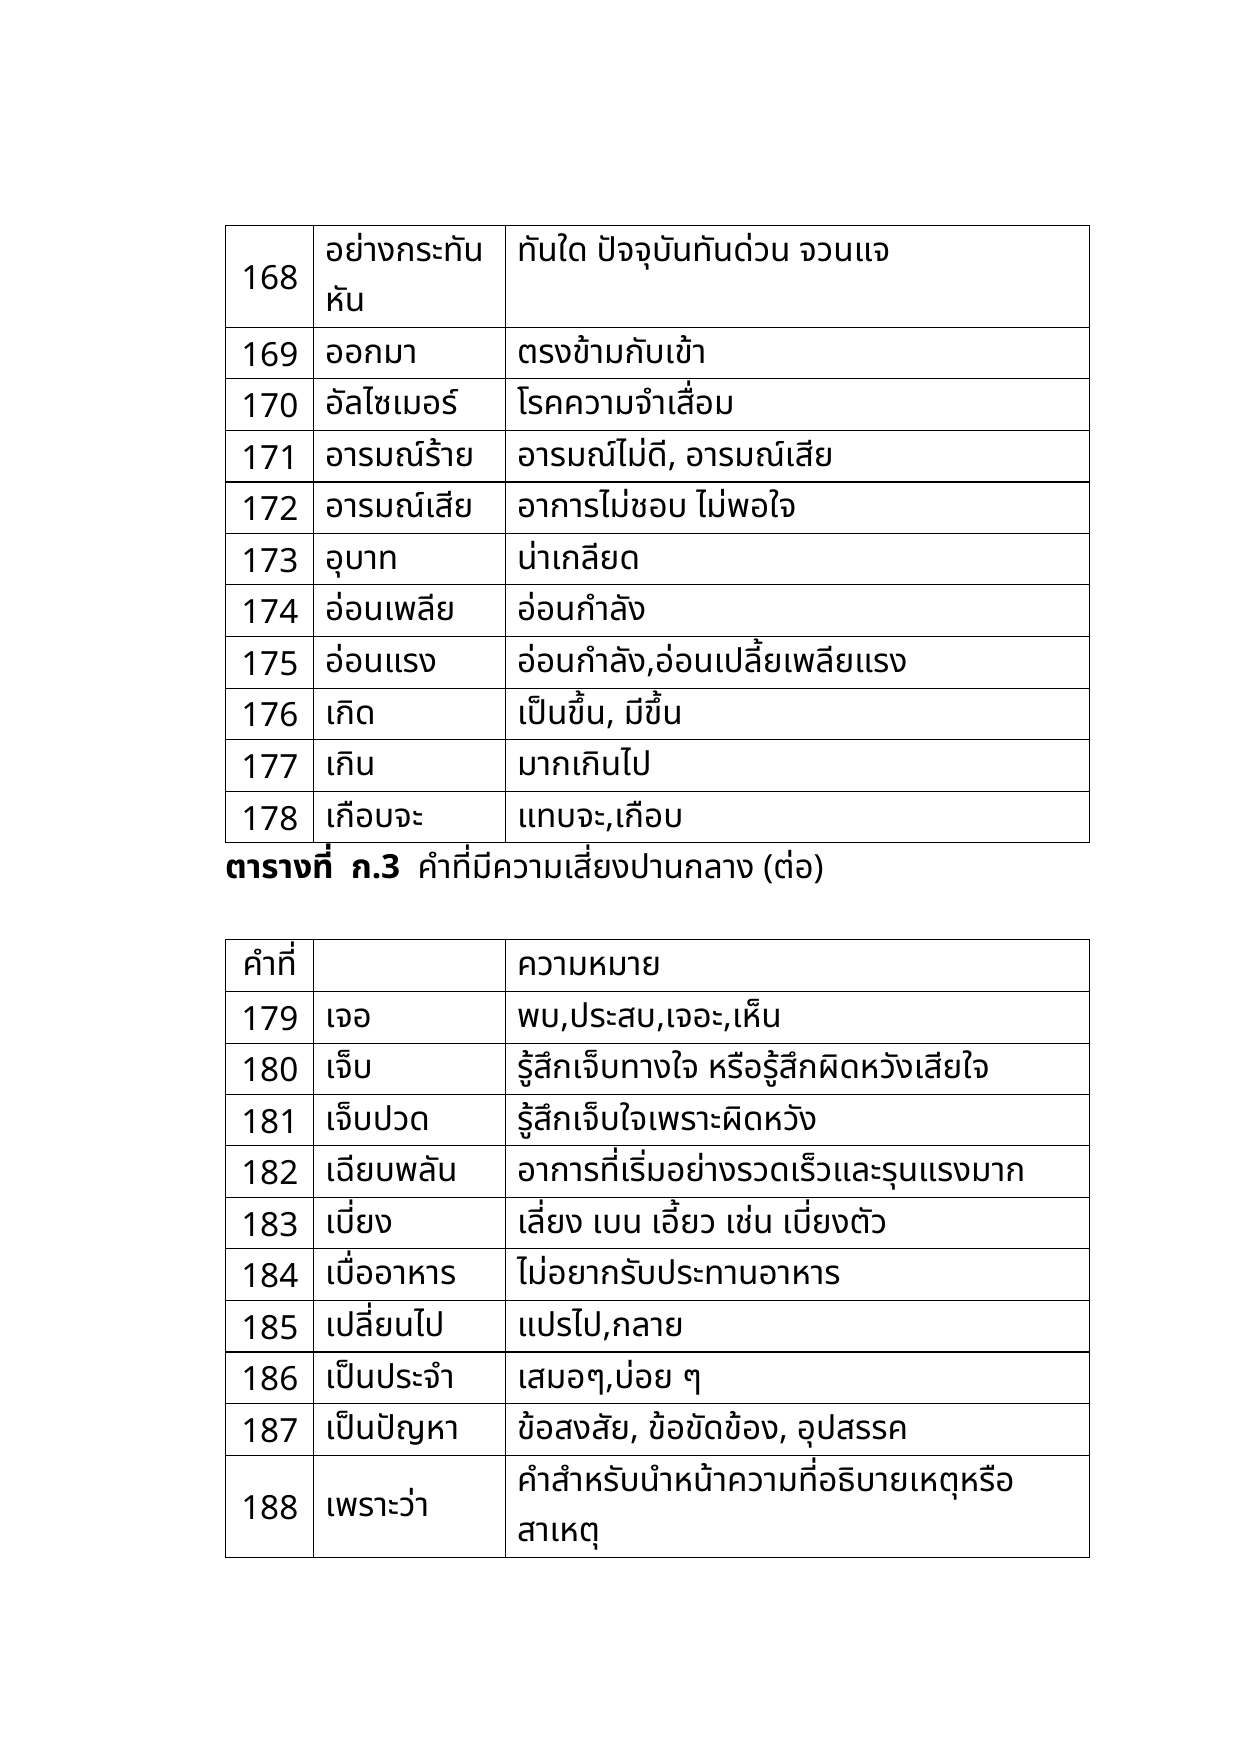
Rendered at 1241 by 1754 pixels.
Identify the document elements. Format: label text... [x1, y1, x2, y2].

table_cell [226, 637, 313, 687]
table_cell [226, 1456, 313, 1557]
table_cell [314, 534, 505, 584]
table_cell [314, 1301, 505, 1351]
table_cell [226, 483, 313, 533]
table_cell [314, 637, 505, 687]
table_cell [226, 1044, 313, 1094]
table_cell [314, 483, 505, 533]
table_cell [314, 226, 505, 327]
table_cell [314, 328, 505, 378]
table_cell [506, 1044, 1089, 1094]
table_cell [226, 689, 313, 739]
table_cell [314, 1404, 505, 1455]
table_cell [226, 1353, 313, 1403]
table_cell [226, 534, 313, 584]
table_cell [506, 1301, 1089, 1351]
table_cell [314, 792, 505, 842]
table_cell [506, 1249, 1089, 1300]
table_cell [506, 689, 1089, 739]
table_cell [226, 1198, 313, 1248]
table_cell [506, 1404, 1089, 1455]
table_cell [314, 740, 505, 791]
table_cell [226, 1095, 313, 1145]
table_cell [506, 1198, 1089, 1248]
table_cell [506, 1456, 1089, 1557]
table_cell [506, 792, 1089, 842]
text ตารางที่ ก.3 คำที่มีความเสี่ยงปานกลาง (ต่อ) [225, 843, 1090, 894]
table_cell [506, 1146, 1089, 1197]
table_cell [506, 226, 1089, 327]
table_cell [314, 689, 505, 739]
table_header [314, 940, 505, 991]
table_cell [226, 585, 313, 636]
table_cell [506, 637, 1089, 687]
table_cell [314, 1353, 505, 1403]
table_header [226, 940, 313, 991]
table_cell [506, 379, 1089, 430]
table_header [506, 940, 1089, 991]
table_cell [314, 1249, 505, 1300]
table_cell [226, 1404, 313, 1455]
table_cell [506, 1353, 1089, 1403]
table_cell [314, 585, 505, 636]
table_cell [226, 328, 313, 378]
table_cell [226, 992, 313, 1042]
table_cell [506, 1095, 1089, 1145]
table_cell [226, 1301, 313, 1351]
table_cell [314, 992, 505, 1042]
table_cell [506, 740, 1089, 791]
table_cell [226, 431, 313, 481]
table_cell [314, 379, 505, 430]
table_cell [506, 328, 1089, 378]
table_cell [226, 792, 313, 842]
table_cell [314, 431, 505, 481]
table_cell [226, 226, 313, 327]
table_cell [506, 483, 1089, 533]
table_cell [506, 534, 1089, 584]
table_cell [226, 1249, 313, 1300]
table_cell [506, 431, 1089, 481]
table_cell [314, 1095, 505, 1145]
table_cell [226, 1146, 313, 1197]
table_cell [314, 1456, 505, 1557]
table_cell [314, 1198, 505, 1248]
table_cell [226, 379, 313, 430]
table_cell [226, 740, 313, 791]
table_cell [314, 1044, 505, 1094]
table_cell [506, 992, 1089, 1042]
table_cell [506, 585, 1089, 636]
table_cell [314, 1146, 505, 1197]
